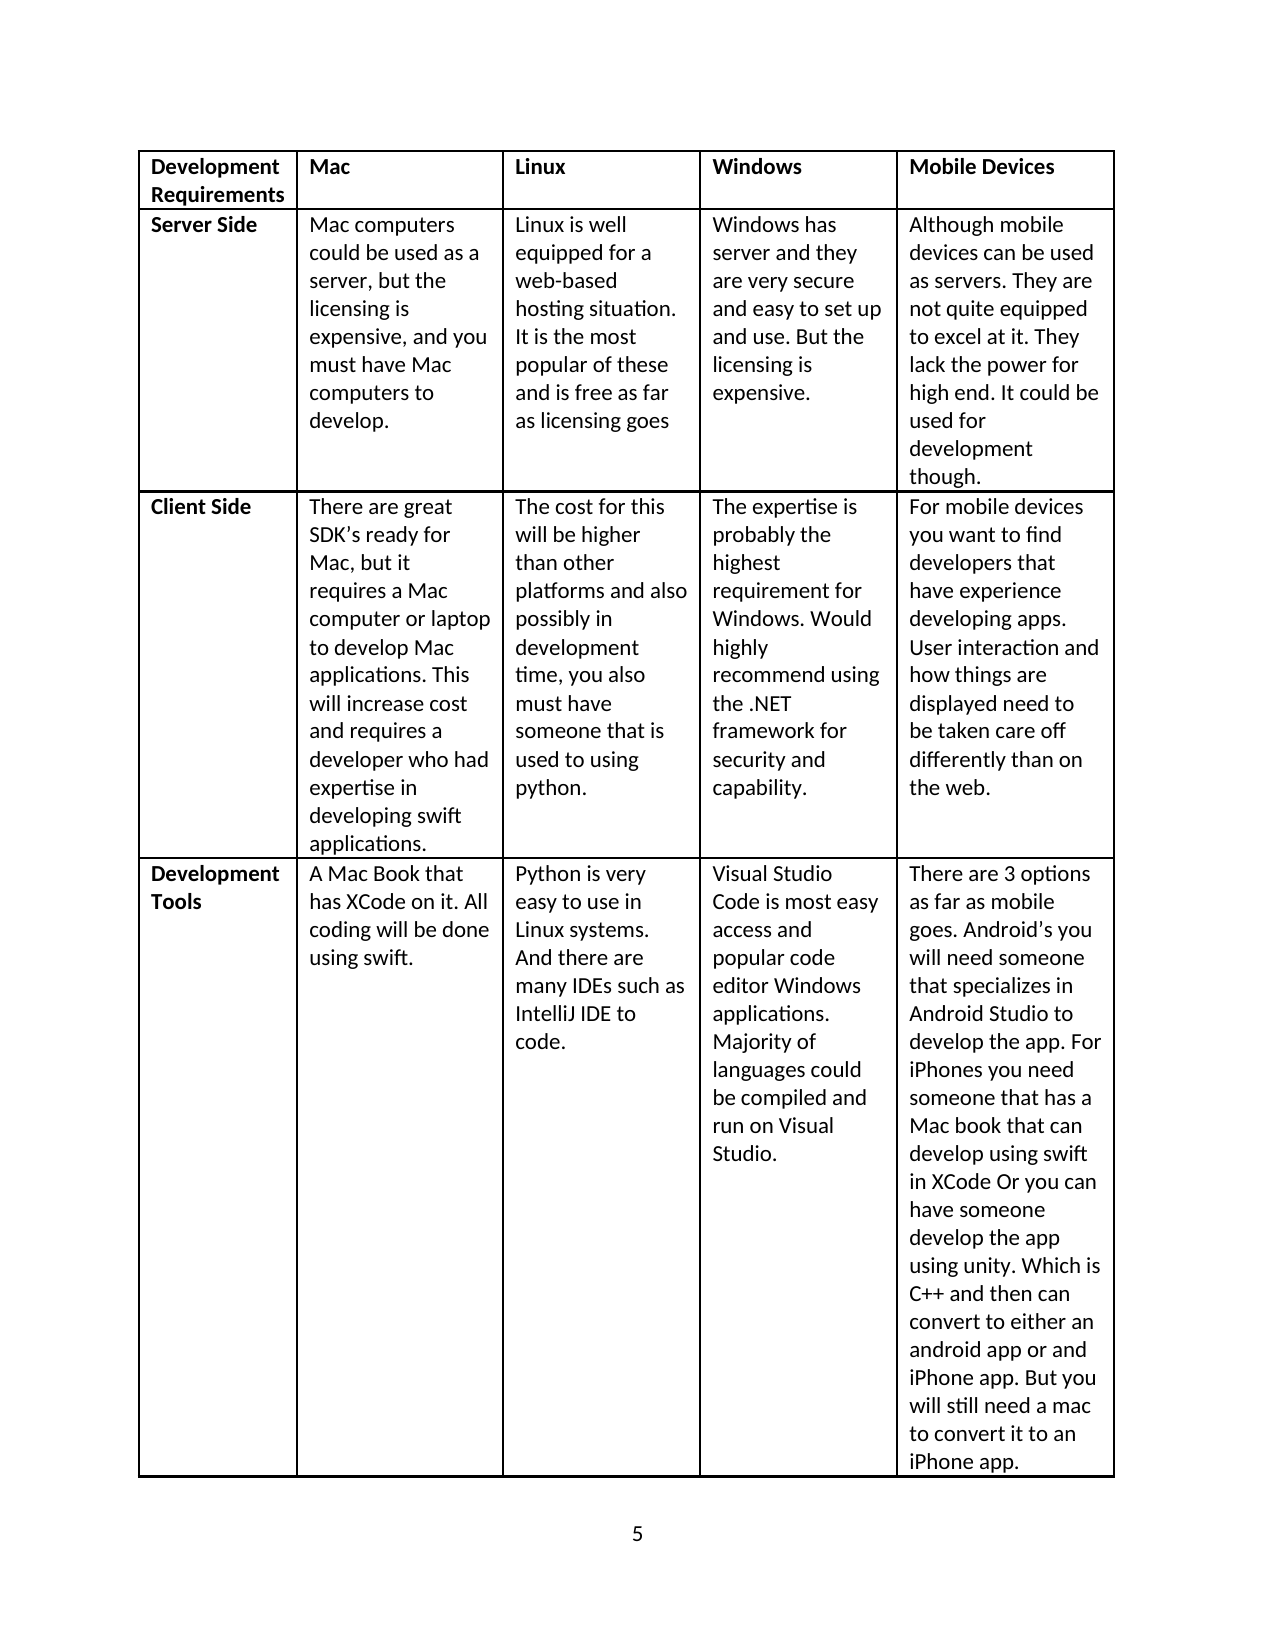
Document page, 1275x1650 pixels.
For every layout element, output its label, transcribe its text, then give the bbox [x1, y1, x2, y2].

table_cell Linux is well equipped for a web-based hosting situation. It is the most popular of these and is free as far as licensing goes [504, 210, 699, 490]
table_header Development Requirements [140, 152, 296, 208]
table_header Windows [701, 152, 896, 208]
table_cell The expertise is probably the highest requirement for Windows. Would highly recommend using the .NET framework for security and capability. [701, 493, 896, 857]
table_cell Although mobile devices can be used as servers. They are not quite equipped to excel at it. They lack the power for high end. It could be used for development though. [898, 210, 1113, 490]
table_cell The cost for this will be higher than other platforms and also possibly in development time, you also must have someone that is used to using python. [504, 493, 699, 857]
table_header Linux [504, 152, 699, 208]
table_cell For mobile devices you want to find developers that have experience developing apps. User interaction and how things are displayed need to be taken care off differently than on the web. [898, 493, 1113, 857]
table_header Mobile Devices [898, 152, 1113, 208]
table_cell Development Tools [140, 859, 296, 1475]
table_cell Server Side [140, 210, 296, 490]
table_cell Client Side [140, 493, 296, 857]
table_cell Mac computers could be used as a server, but the licensing is expensive, and you must have Mac computers to develop. [298, 210, 502, 490]
table_cell Python is very easy to use in Linux systems. And there are many IDEs such as IntelliJ IDE to code. [504, 859, 699, 1475]
table_cell A Mac Book that has XCode on it. All coding will be done using swift. [298, 859, 502, 1475]
table_cell Windows has server and they are very secure and easy to set up and use. But the licensing is expensive. [701, 210, 896, 490]
table_cell Visual Studio Code is most easy access and popular code editor Windows applications. Majority of languages could be compiled and run on Visual Studio. [701, 859, 896, 1475]
table_cell There are great SDK’s ready for Mac, but it requires a Mac computer or laptop to develop Mac applications. This will increase cost and requires a developer who had expertise in developing swift applications. [298, 493, 502, 857]
table_header Mac [298, 152, 502, 208]
table_cell There are 3 options as far as mobile goes. Android’s you will need someone that specializes in Android Studio to develop the app. For iPhones you need someone that has a Mac book that can develop using swift in XCode Or you can have someone develop the app using unity. Which is C++ and then can convert to either an android app or and iPhone app. But you will still need a mac to convert it to an iPhone app. [898, 859, 1113, 1475]
